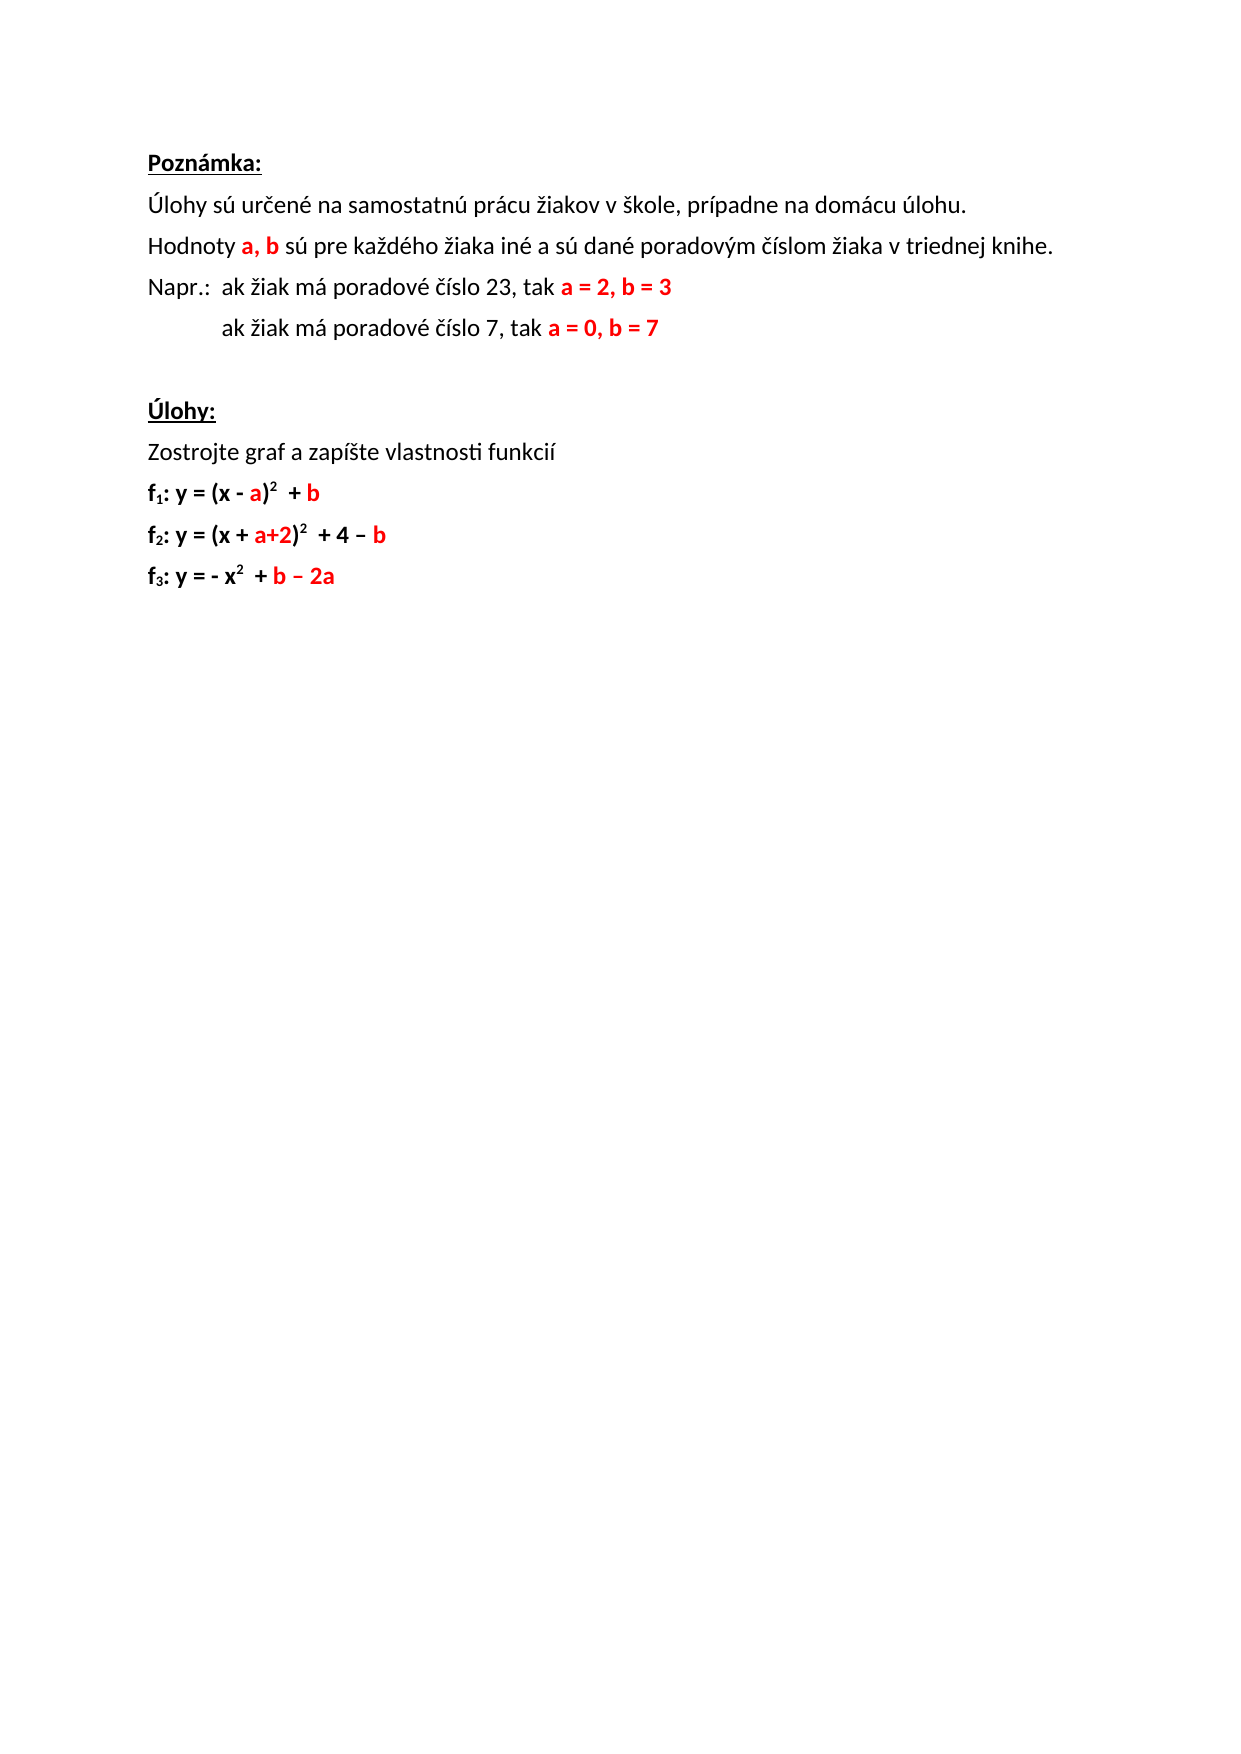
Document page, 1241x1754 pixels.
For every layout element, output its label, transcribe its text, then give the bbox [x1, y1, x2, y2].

text Poznámka: [148, 148, 1093, 178]
text ak žiak má poradové číslo 7, tak a = 0, b = 7 [148, 313, 1093, 343]
text Zostrojte graf a zapíšte vlastnosti funkcií [148, 436, 1093, 467]
text f3: y = - x2 + b – 2a [148, 560, 1093, 591]
text Hodnoty a, b sú pre každého žiaka iné a sú dané poradovým číslom žiaka v triednej knihe. [148, 230, 1093, 261]
text Napr.: ak žiak má poradové číslo 23, tak a = 2, b = 3 [148, 271, 1093, 302]
text Úlohy: [148, 395, 1093, 426]
text f1: y = (x - a)2 + b [148, 478, 1093, 508]
text Úlohy sú určené na samostatnú prácu žiakov v škole, prípadne na domácu úlohu. [148, 189, 1093, 219]
text f2: y = (x + a+2)2 + 4 – b [148, 519, 1093, 549]
